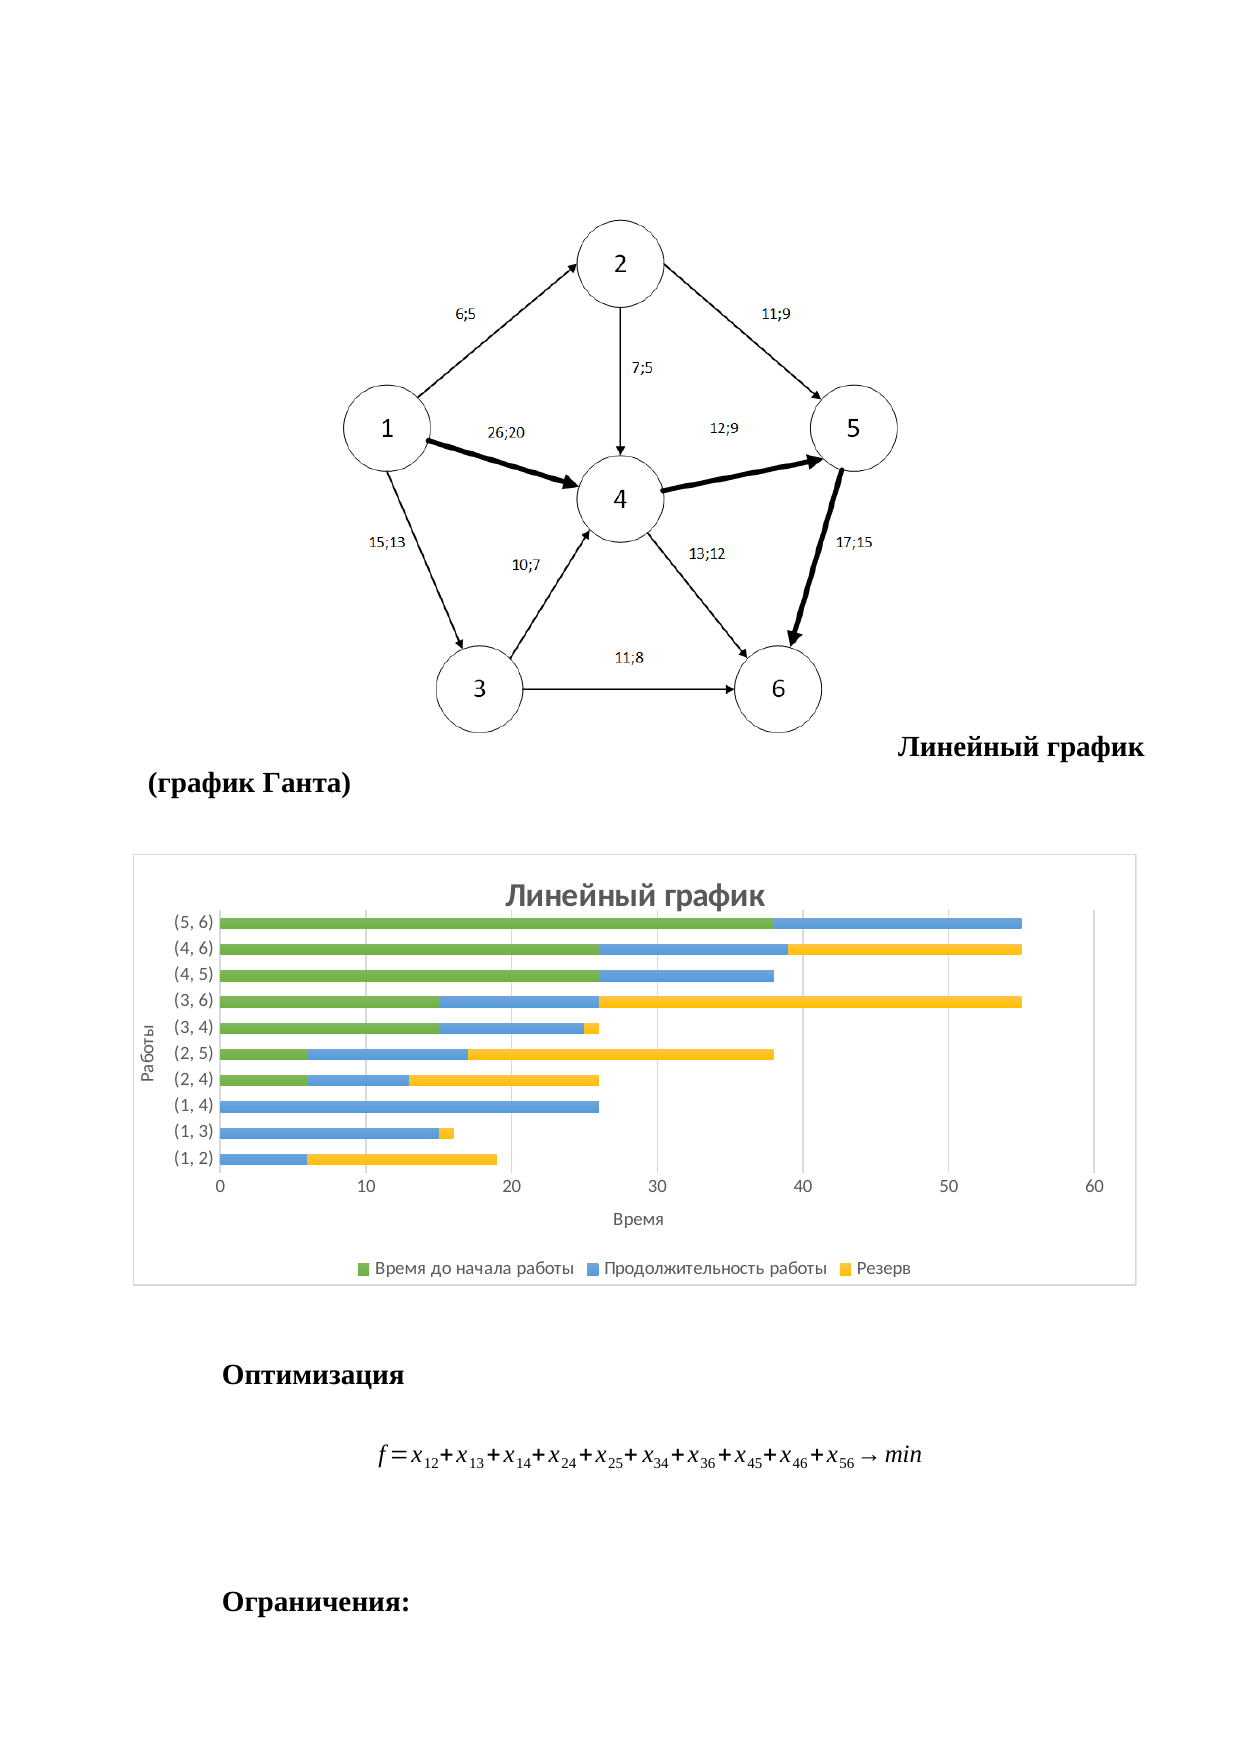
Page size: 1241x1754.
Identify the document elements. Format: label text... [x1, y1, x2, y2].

subtitle Линейный график (график Ганта) [148, 729, 1152, 798]
subtitle Оптимизация [148, 1357, 1152, 1391]
picture [342, 219, 898, 733]
text Ограничения: [148, 1584, 1152, 1618]
